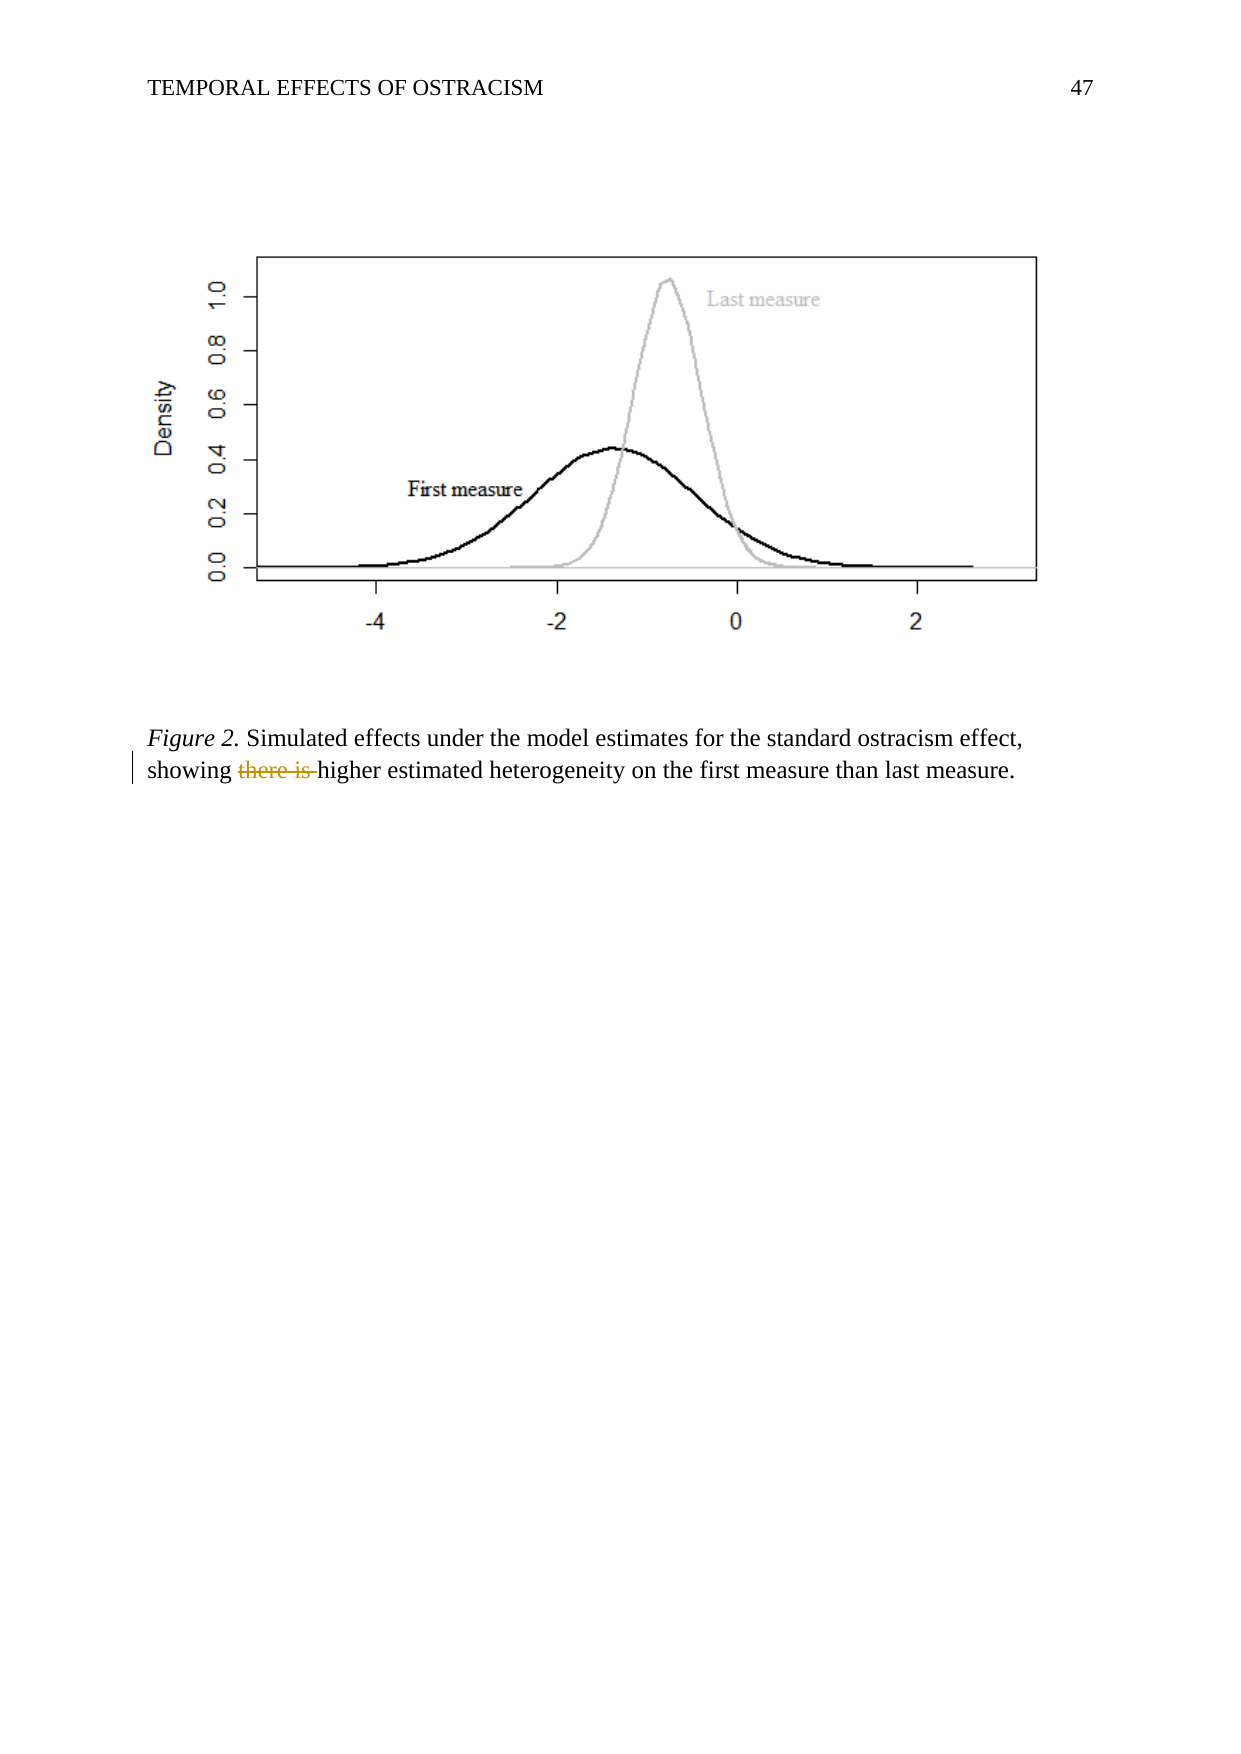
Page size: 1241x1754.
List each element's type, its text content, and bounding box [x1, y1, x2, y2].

text Figure 2. Simulated effects under the model estimates for the standard ostracism effect, showing higher estimated heterogeneity on the first measure than last measure. [147, 723, 1093, 784]
picture [147, 147, 1094, 719]
